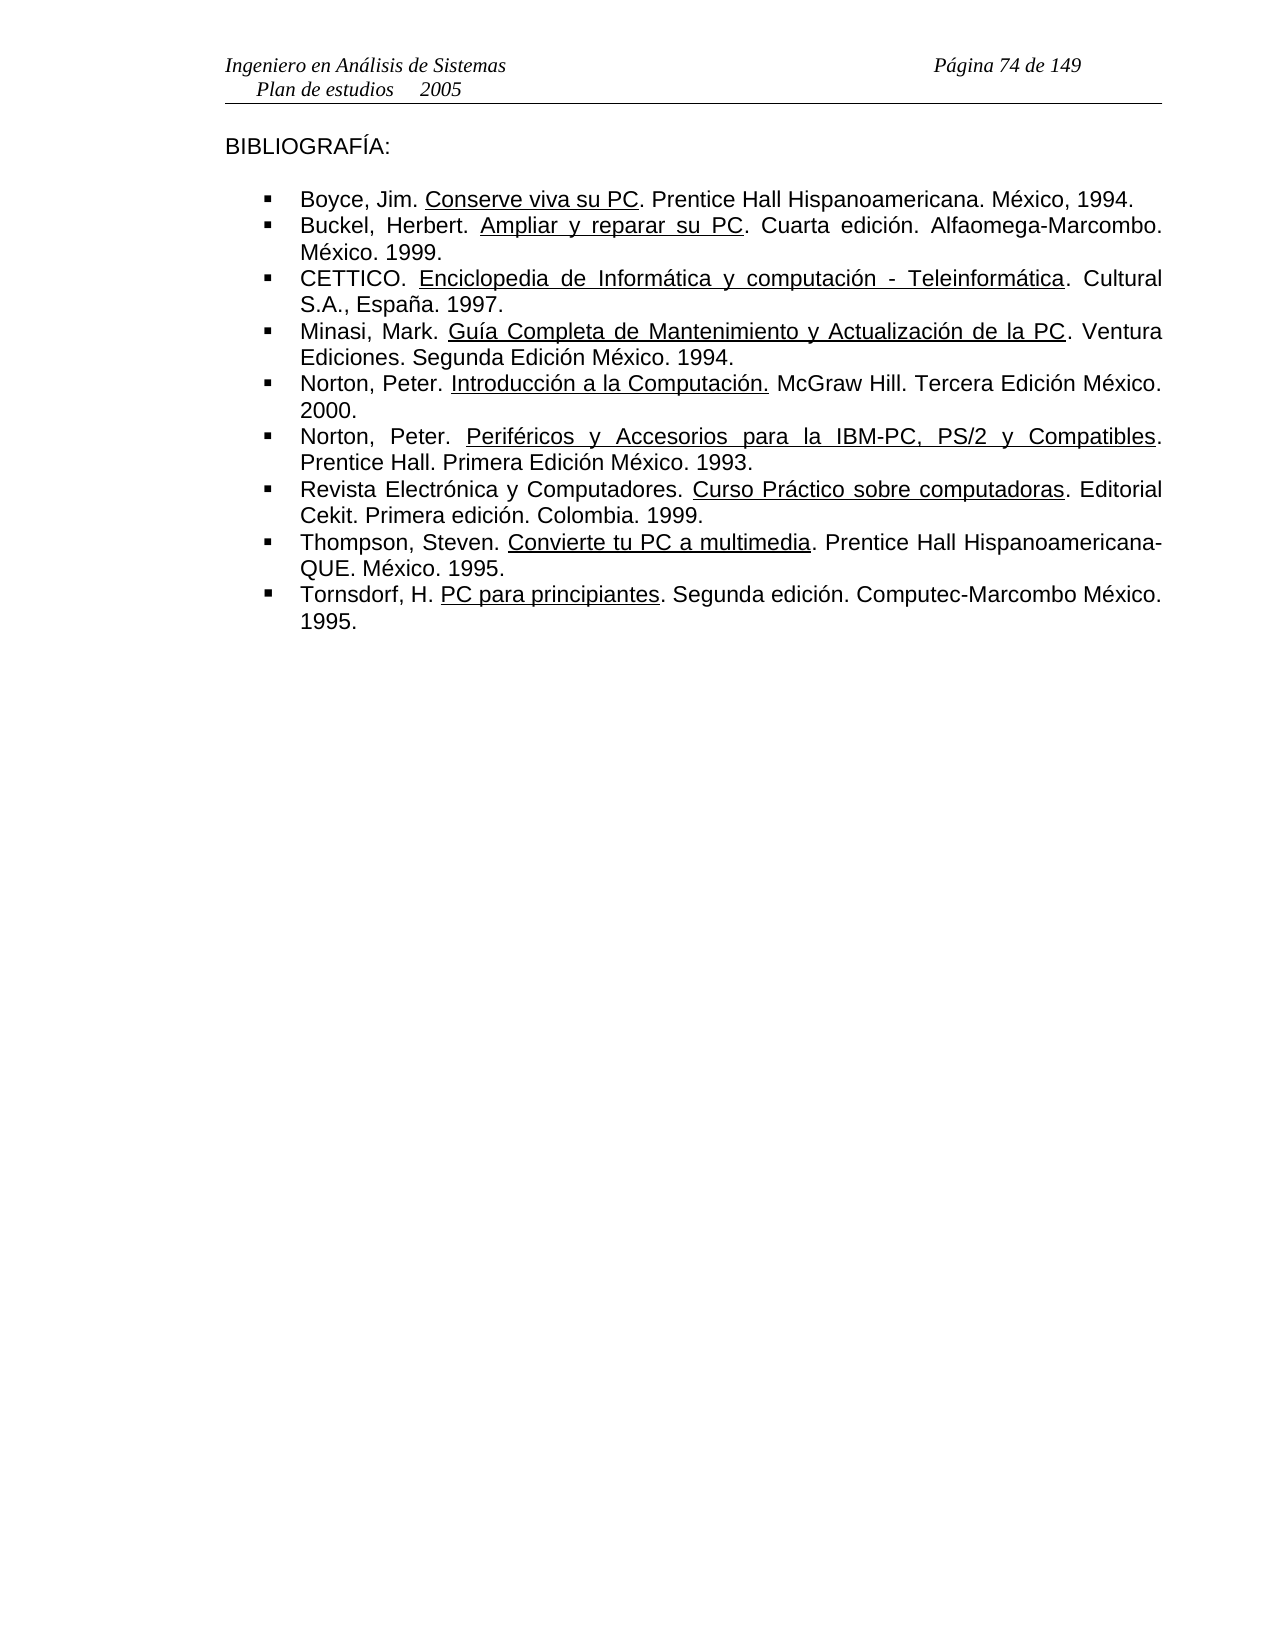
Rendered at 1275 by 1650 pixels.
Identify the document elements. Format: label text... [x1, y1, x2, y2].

list Minasi, Mark. Guía Completa de Mantenimiento y Actualización de la PC. Ventura Ediciones. Segunda Edición México. 1994. [262, 318, 1162, 370]
list Thompson, Steven. Convierte tu PC a multimedia. Prentice Hall Hispanoamericana-QUE. México. 1995. [262, 528, 1162, 581]
list Norton, Peter. Introducción a la Computación. McGraw Hill. Tercera Edición México. 2000. [262, 370, 1162, 423]
text BIBLIOGRAFÍA: [225, 133, 1162, 159]
list Boyce, Jim. Conserve viva su PC. Prentice Hall Hispanoamericana. México, 1994. [262, 186, 1162, 212]
list Buckel, Herbert. Ampliar y reparar su PC. Cuarta edición. Alfaomega-Marcombo. México. 1999. [262, 212, 1162, 265]
list Tornsdorf, H. PC para principiantes. Segunda edición. Computec-Marcombo México. 1995. [262, 581, 1162, 634]
list Norton, Peter. Periféricos y Accesorios para la IBM-PC, PS/2 y Compatibles. Prentice Hall. Primera Edición México. 1993. [262, 423, 1162, 476]
list Revista Electrónica y Computadores. Curso Práctico sobre computadoras. Editorial Cekit. Primera edición. . 1999. [262, 476, 1162, 528]
list CETTICO. Enciclopedia de Informática y computación - Teleinformática. Cultural S.A., España. 1997. [262, 265, 1162, 318]
